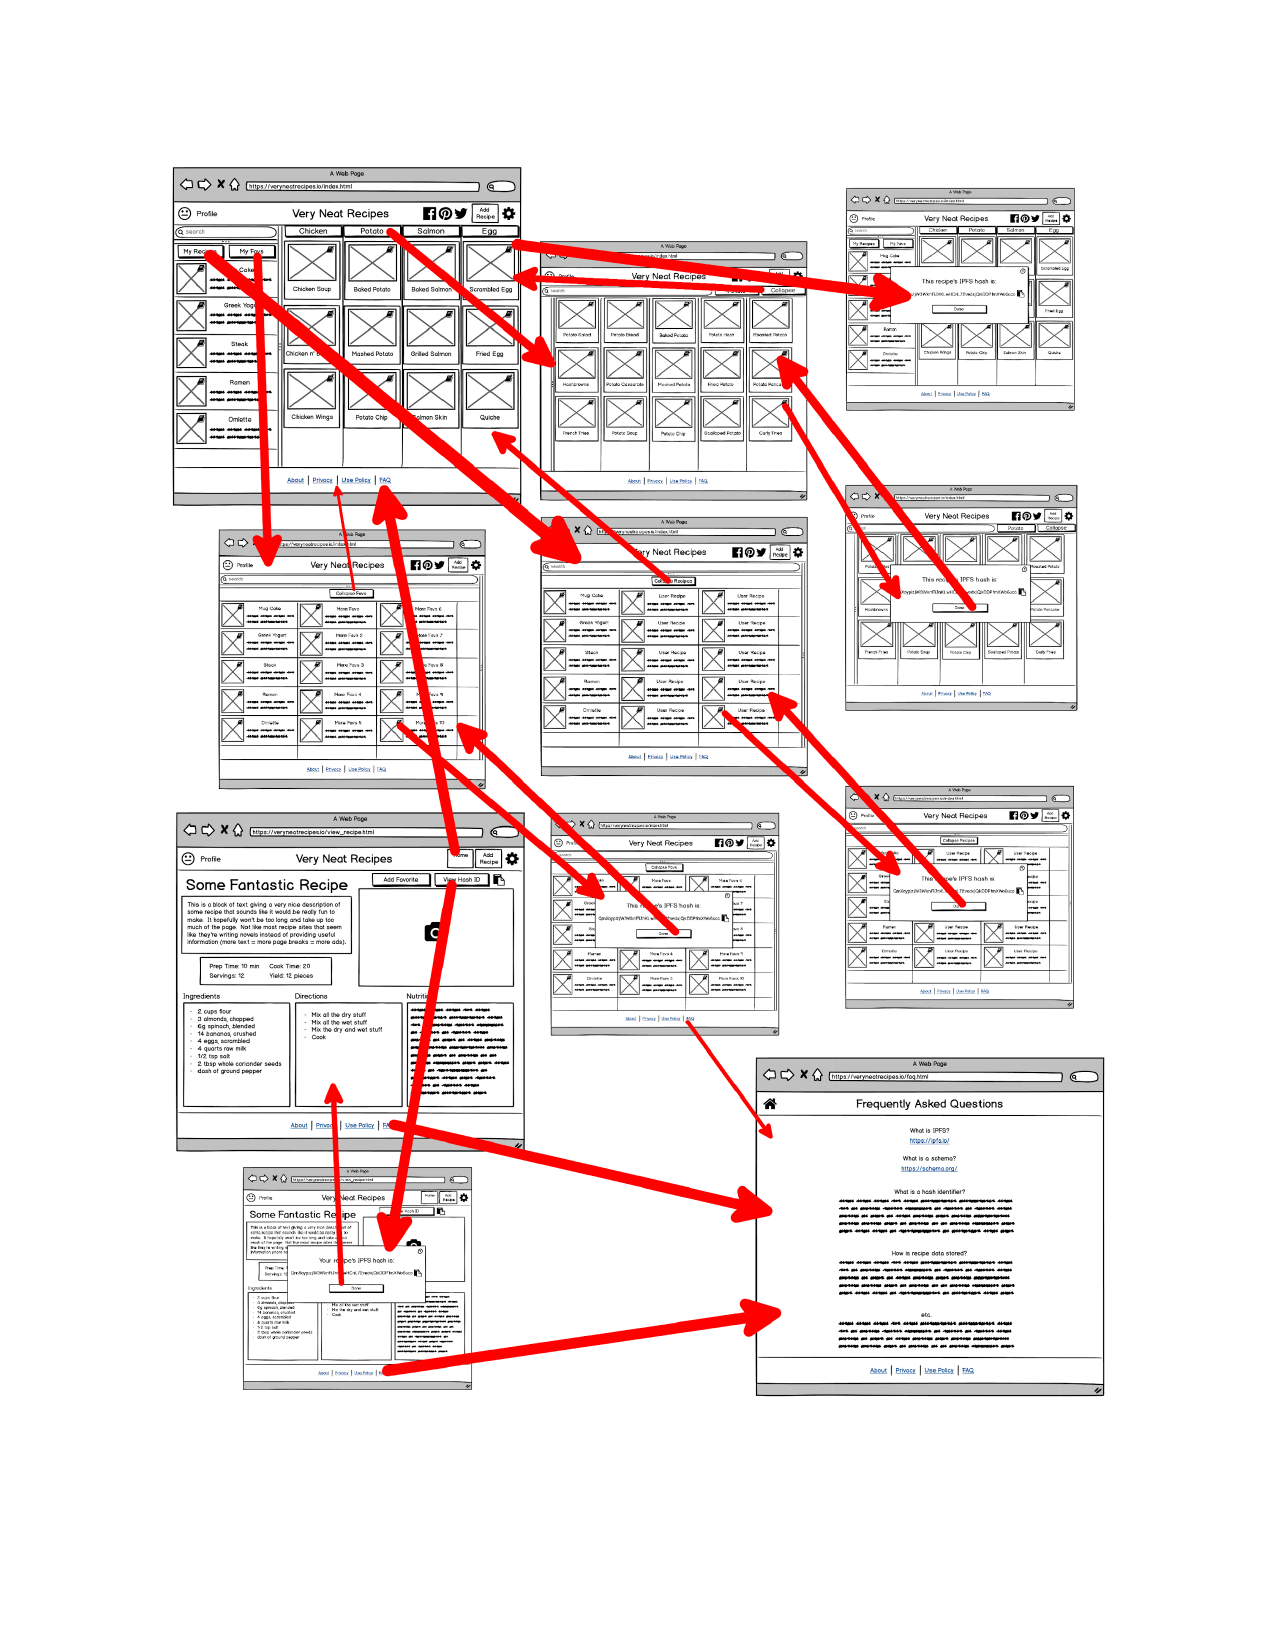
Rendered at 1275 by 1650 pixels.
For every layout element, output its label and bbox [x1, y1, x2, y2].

picture [150, 150, 1125, 1413]
